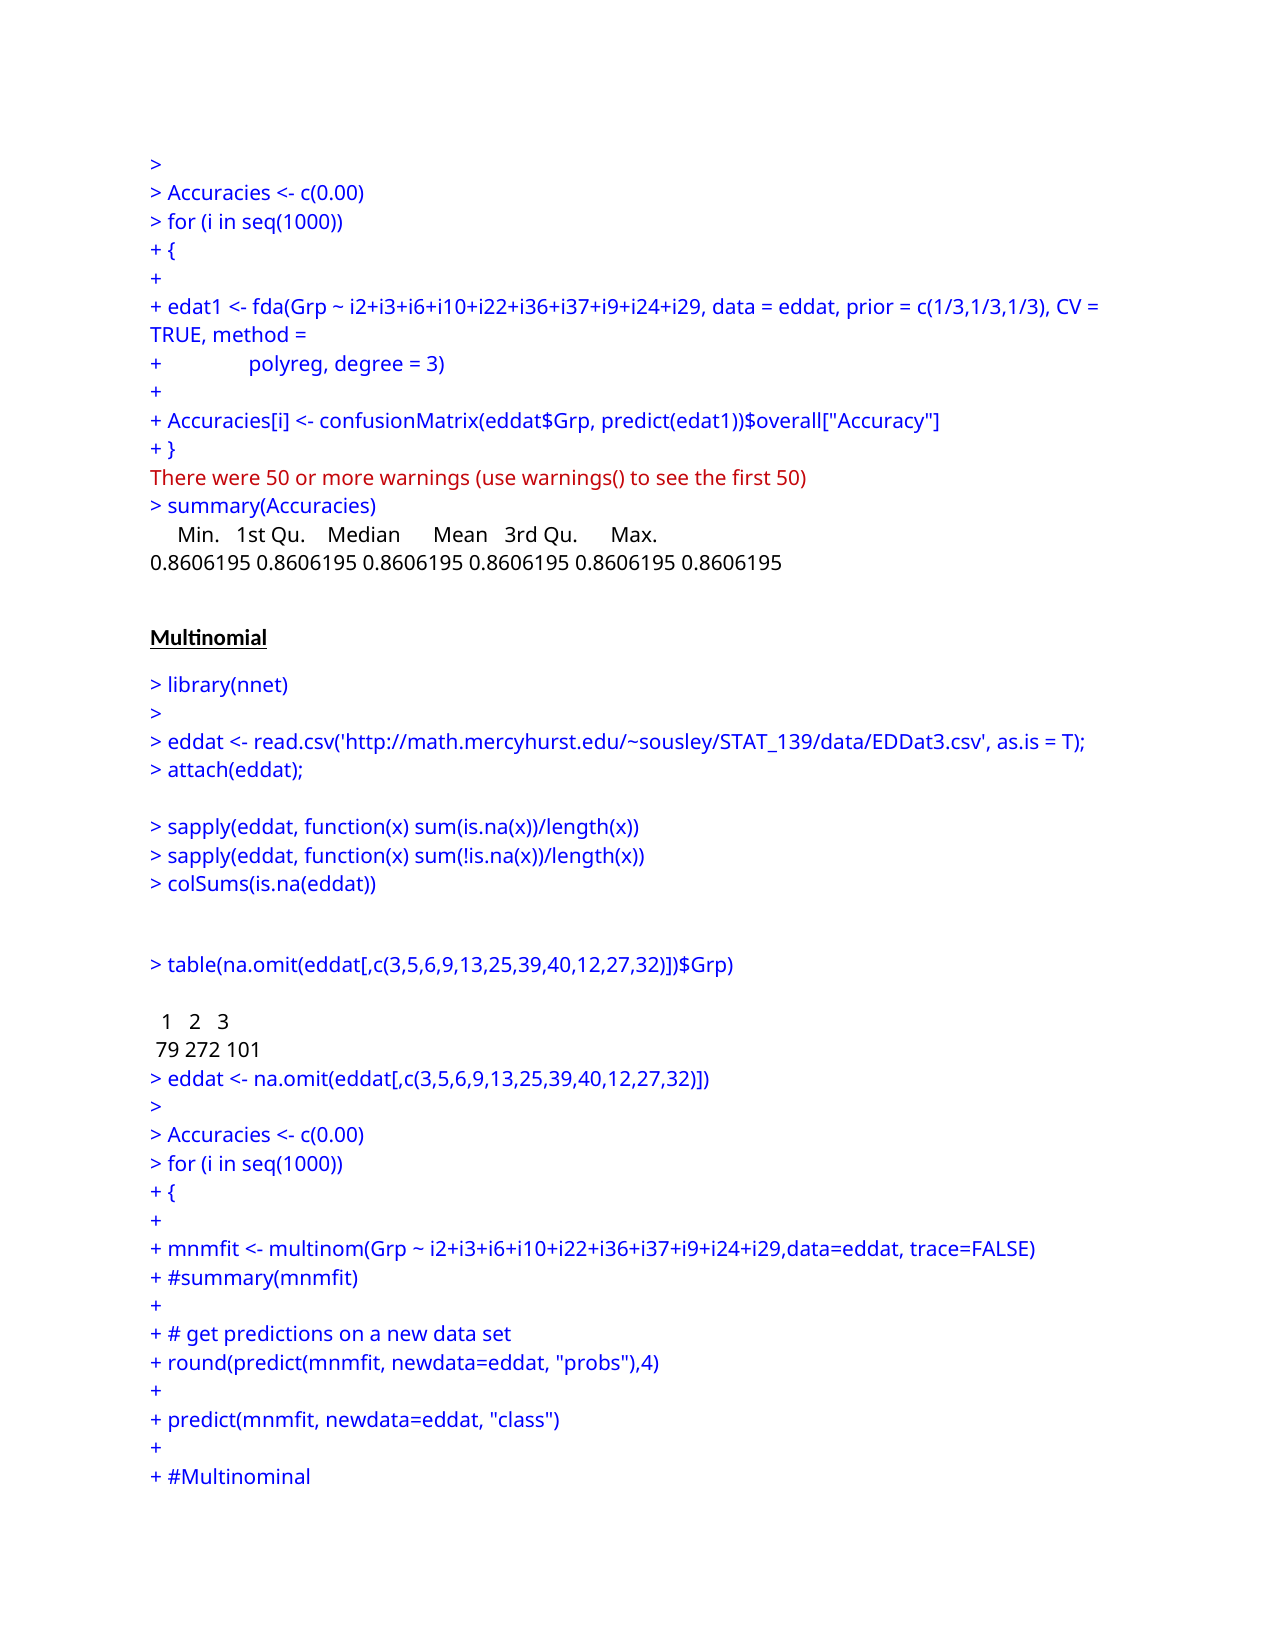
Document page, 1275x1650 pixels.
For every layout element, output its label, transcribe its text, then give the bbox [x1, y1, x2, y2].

text 79 272 101 [150, 1035, 1125, 1064]
text > Accuracies <- c(0.00) [150, 1121, 1125, 1149]
text + edat1 <- fda(Grp ~ i2+i3+i6+i10+i22+i36+i37+i9+i24+i29, data = eddat, prior = c(1/3,1/3,1/3), CV = TRUE, method = [150, 292, 1125, 349]
text + [150, 1206, 1125, 1234]
text > eddat <- read.csv('http://math.mercyhurst.edu/~sousley/STAT_139/data/EDDat3.csv', as.is = T); [150, 727, 1125, 756]
text + mnmfit <- multinom(Grp ~ i2+i3+i6+i10+i22+i36+i37+i9+i24+i29,data=eddat, trace=FALSE) [150, 1234, 1125, 1263]
text > for (i in seq(1000)) [150, 207, 1125, 235]
text Min. 1st Qu. Median Mean 3rd Qu. Max. [150, 520, 1125, 548]
text + predict(mnmfit, newdata=eddat, "class") [150, 1405, 1125, 1433]
text > [150, 699, 1125, 727]
text + Accuracies[i] <- confusionMatrix(eddat$Grp, predict(edat1))$overall["Accuracy"] [150, 406, 1125, 434]
text There were 50 or more warnings (use warnings() to see the first 50) [150, 463, 1125, 491]
text + { [150, 235, 1125, 264]
text 1 2 3 [150, 1007, 1125, 1035]
text + #Multinominal [150, 1462, 1125, 1490]
text + } [150, 434, 1125, 463]
text > sapply(eddat, function(x) sum(!is.na(x))/length(x)) [150, 841, 1125, 869]
text + [150, 264, 1125, 292]
text + polyreg, degree = 3) [150, 349, 1125, 377]
text > table(na.omit(eddat[,c(3,5,6,9,13,25,39,40,12,27,32)])$Grp) [150, 950, 1125, 978]
text + [150, 1376, 1125, 1405]
text > [150, 150, 1125, 178]
text > summary(Accuracies) [150, 491, 1125, 520]
text + # get predictions on a new data set [150, 1319, 1125, 1348]
text > sapply(eddat, function(x) sum(is.na(x))/length(x)) [150, 812, 1125, 841]
text + [150, 377, 1125, 406]
text Multinomial [150, 623, 1125, 651]
text > library(nnet) [150, 670, 1125, 699]
text > attach(eddat); [150, 756, 1125, 784]
text 0.8606195 0.8606195 0.8606195 0.8606195 0.8606195 0.8606195 [150, 548, 1125, 577]
text > Accuracies <- c(0.00) [150, 178, 1125, 207]
text > for (i in seq(1000)) [150, 1149, 1125, 1177]
text + [150, 1433, 1125, 1462]
text + { [150, 1177, 1125, 1206]
text + #summary(mnmfit) [150, 1263, 1125, 1291]
text > eddat <- na.omit(eddat[,c(3,5,6,9,13,25,39,40,12,27,32)]) [150, 1064, 1125, 1092]
text + round(predict(mnmfit, newdata=eddat, "probs"),4) [150, 1348, 1125, 1376]
text > [150, 1092, 1125, 1121]
text + [150, 1291, 1125, 1319]
text > colSums(is.na(eddat)) [150, 869, 1125, 898]
